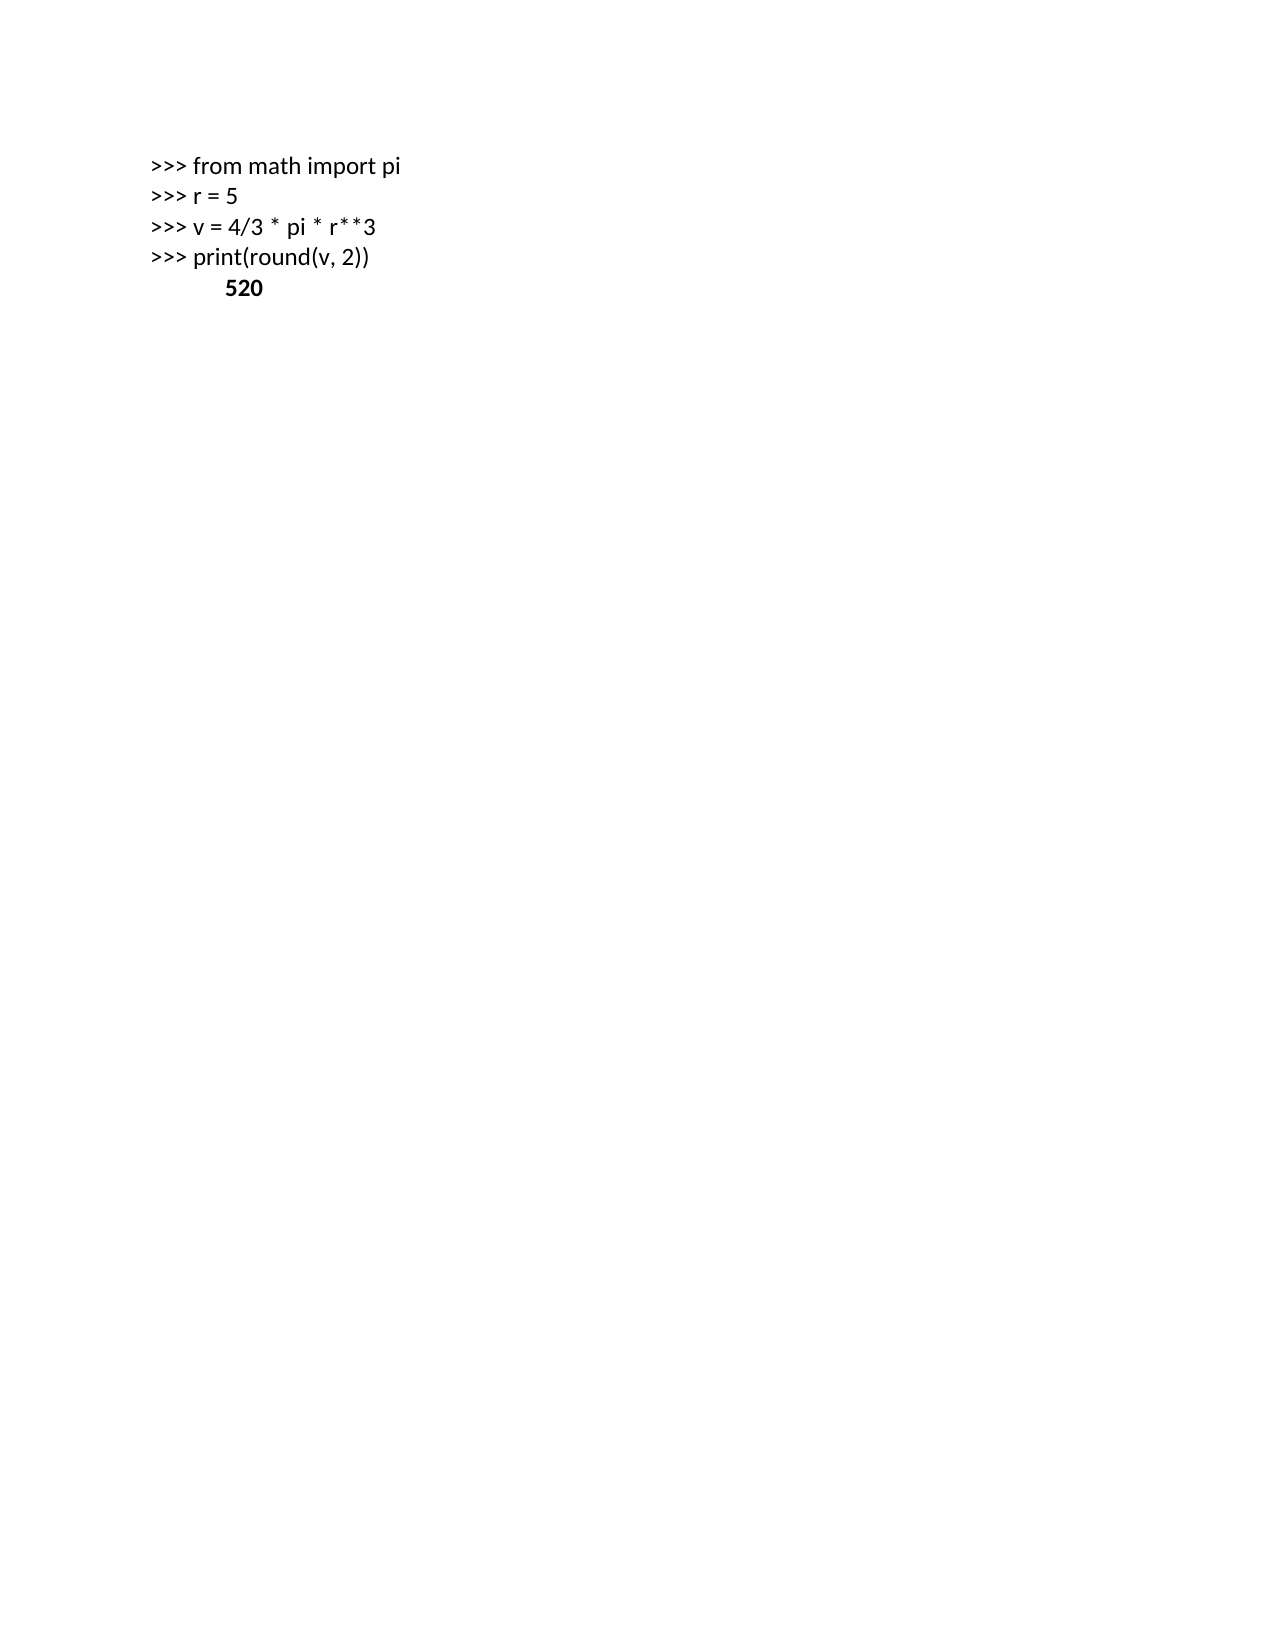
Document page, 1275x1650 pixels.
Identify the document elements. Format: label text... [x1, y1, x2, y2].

text >>> from math import pi [150, 150, 1125, 181]
text >>> print(round(v, 2)) [150, 242, 1125, 272]
text 520 [150, 272, 1125, 303]
text >>> r = 5 >>> v = 4/3 * pi * r**3 [150, 181, 1125, 242]
